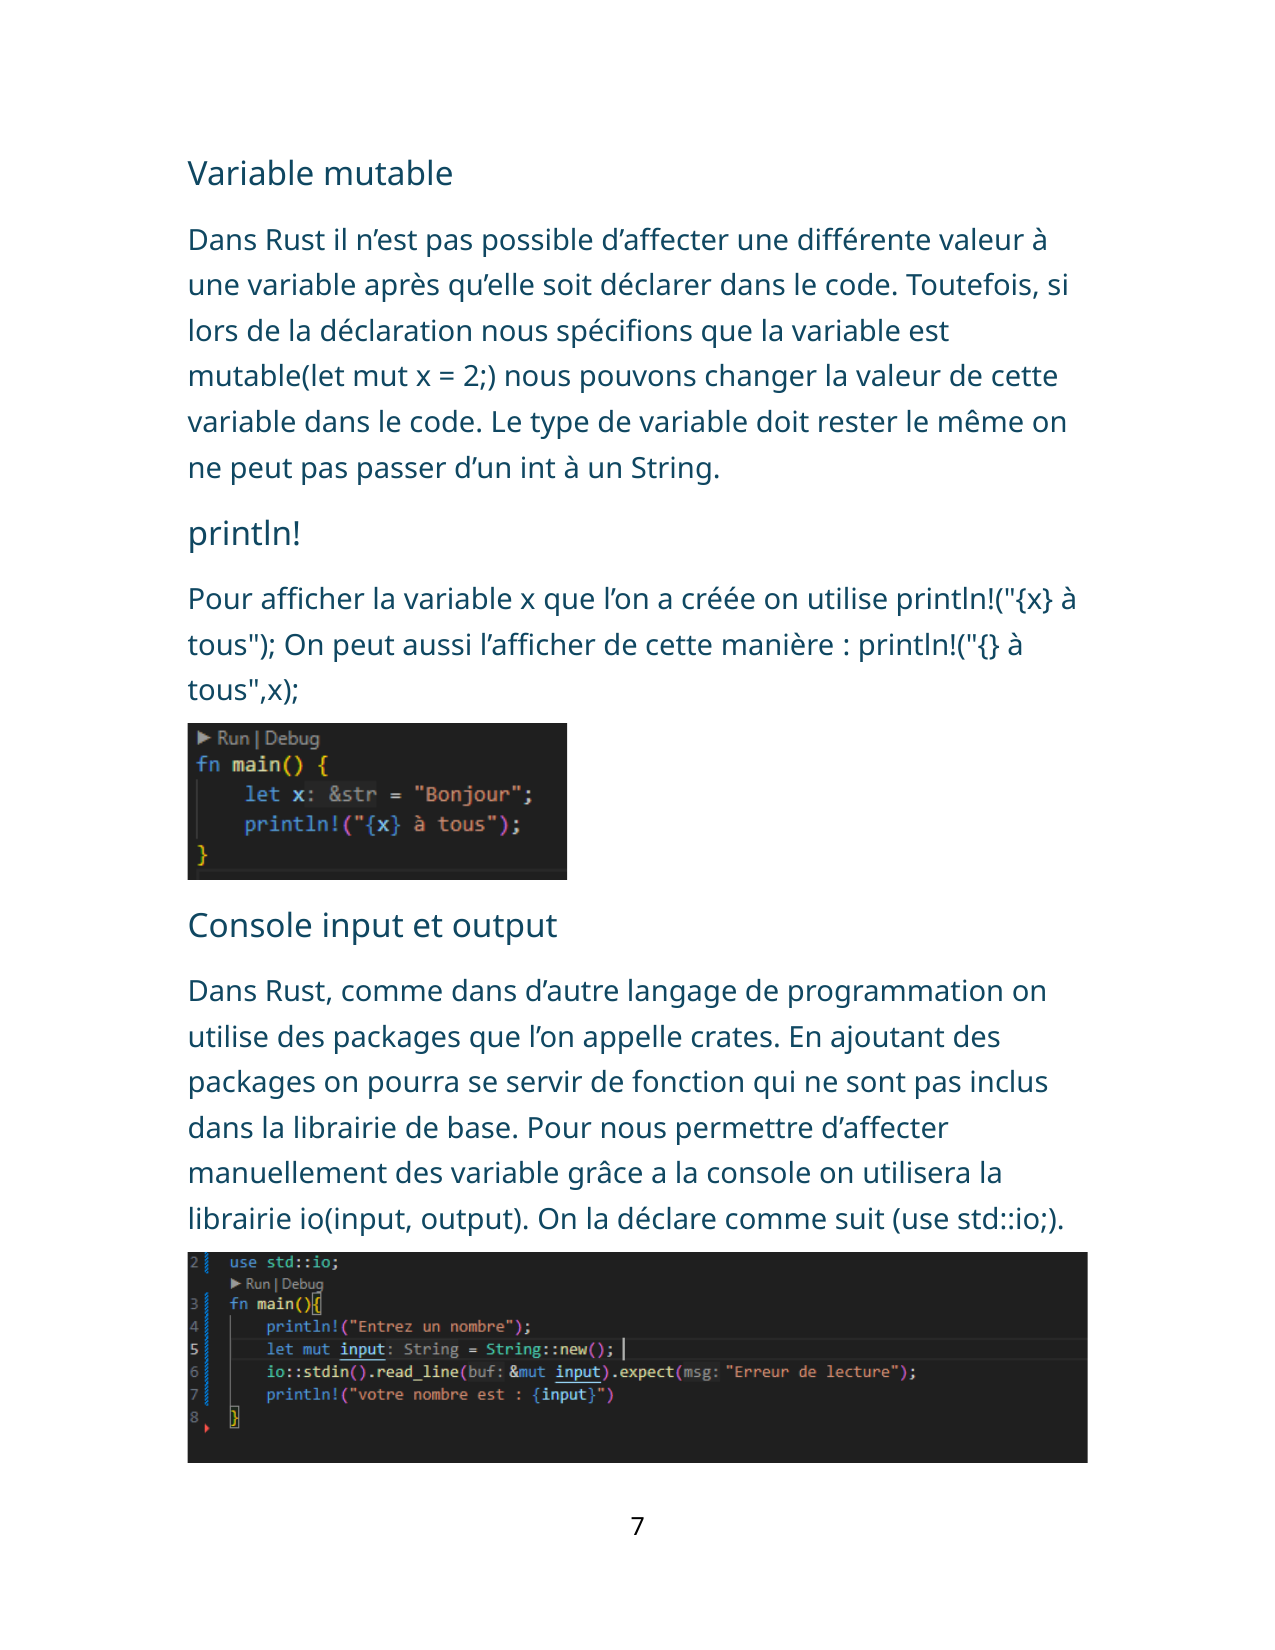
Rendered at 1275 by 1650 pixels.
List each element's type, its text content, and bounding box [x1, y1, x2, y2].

picture [187, 1252, 1088, 1463]
subtitle Dans Rust, comme dans d’autre langage de programmation on utilise des packages que l’on appelle crates. En ajoutant des packages on pourra se servir de fonction qui ne sont pas inclus dans la librairie de base. Pour nous permettre d’affecter manuellement des variable grâce a la console on utilisera la librairie io(input, output). On la déclare comme suit (use std::io;). [187, 970, 1087, 1238]
subtitle Console input et output [187, 901, 1087, 947]
picture [187, 723, 568, 880]
subtitle Dans Rust il n’est pas possible d’affecter une différente valeur à une variable après qu’elle soit déclarer dans le code. Toutefois, si lors de la déclaration nous spécifions que la variable est mutable(let mut x = 2;) nous pouvons changer la valeur de cette variable dans le code. Le type de variable doit rester le même on ne peut pas passer d’un int à un String. [187, 219, 1087, 487]
subtitle Variable mutable [187, 150, 1087, 195]
subtitle Pour afficher la variable x que l’on a créée on utilise println!("{x} à tous"); On peut aussi l’afficher de cette manière : println!("{} à tous",x); [187, 578, 1087, 709]
subtitle println! [187, 509, 1087, 555]
